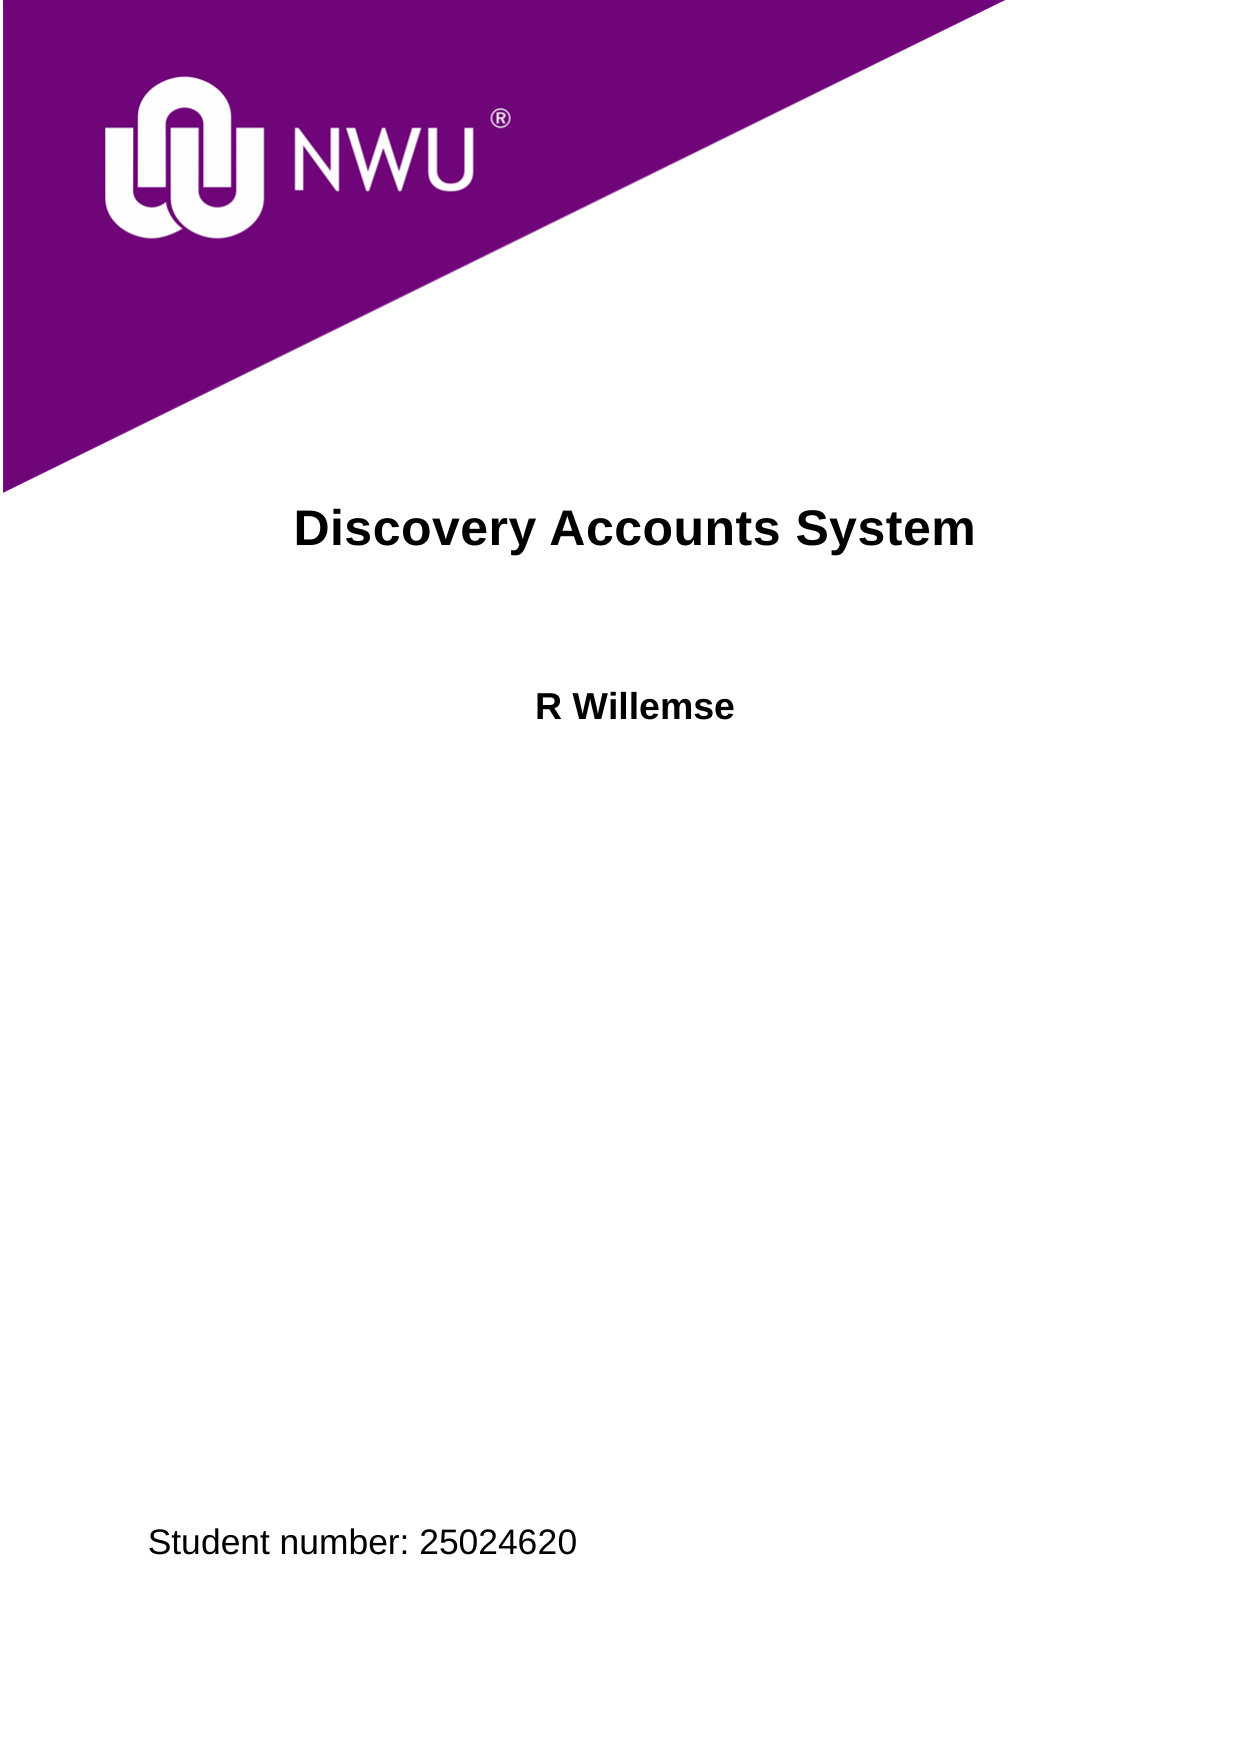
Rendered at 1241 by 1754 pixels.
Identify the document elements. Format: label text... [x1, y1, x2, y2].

title Discovery Accounts System [148, 498, 1122, 556]
text Student number: 25024620 [148, 1521, 1122, 1562]
text R Willemse [148, 684, 1122, 728]
picture [3, 0, 1007, 493]
